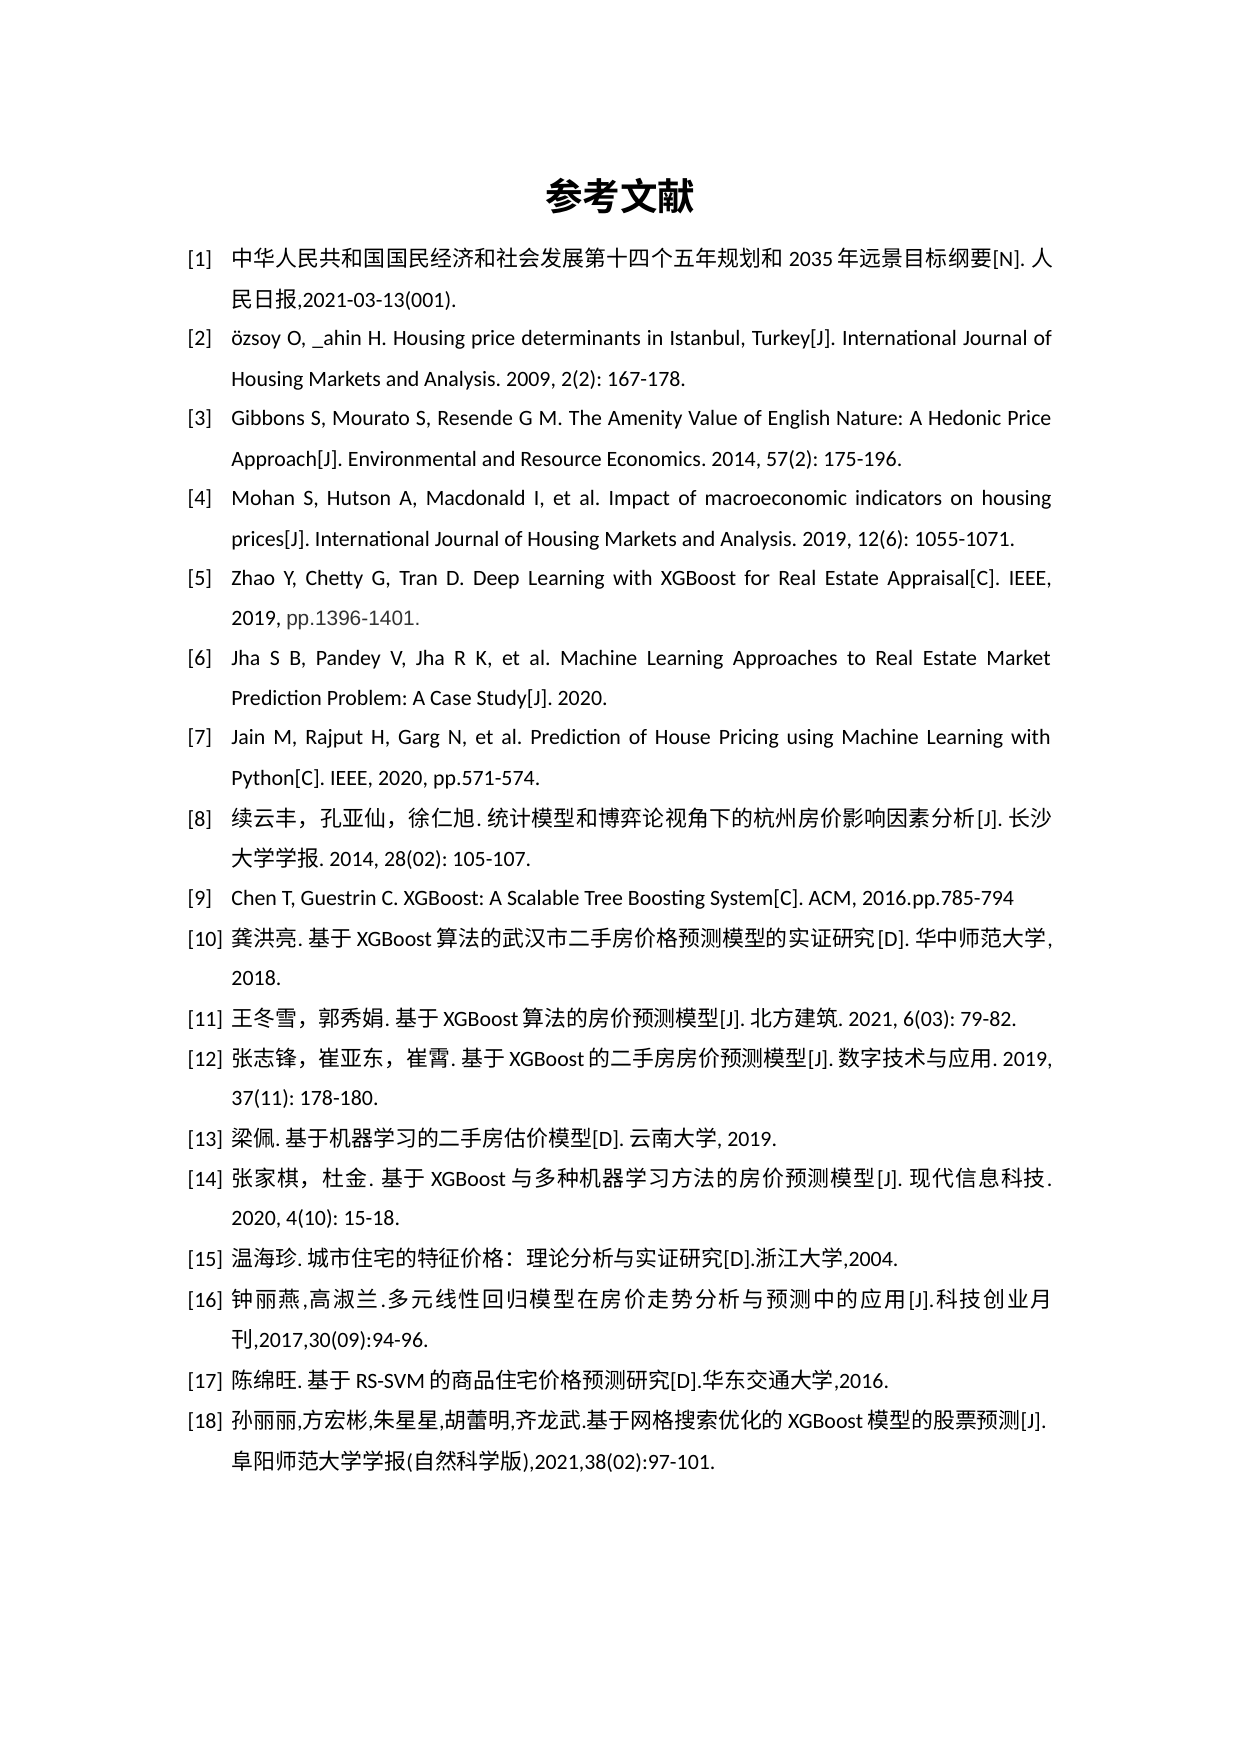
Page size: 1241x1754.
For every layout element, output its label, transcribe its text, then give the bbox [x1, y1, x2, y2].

list 龚洪亮. 基于XGBoost算法的武汉市二手房价格预测模型的实证研究[D]. 华中师范大学, 2018. [187, 921, 1053, 994]
list 张志锋，崔亚东，崔霄. 基于XGBoost的二手房房价预测模型[J]. 数字技术与应用. 2019, 37(11): 178-180. [187, 1041, 1053, 1114]
list özsoy O, _ahin H. Housing price determinants in Istanbul, Turkey[J]. International Journal of Housing Markets and Analysis. 2009, 2(2): 167-178. [187, 322, 1053, 395]
list 王冬雪，郭秀娟. 基于XGBoost算法的房价预测模型[J]. 北方建筑. 2021, 6(03): 79-82. [187, 1000, 1053, 1033]
list 续云丰，孔亚仙，徐仁旭. 统计模型和博弈论视角下的杭州房价影响因素分析[J]. 长沙大学学报. 2014, 28(02): 105-107. [187, 800, 1053, 873]
list 温海珍. 城市住宅的特征价格：理论分析与实证研究[D].浙江大学,2004. [187, 1241, 1053, 1273]
list 陈绵旺. 基于RS-SVM的商品住宅价格预测研究[D].华东交通大学,2016. [187, 1362, 1053, 1395]
list Gibbons S, Mourato S, Resende G M. The Amenity Value of English Nature: A Hedonic Price Approach[J]. Environmental and Resource Economics. 2014, 57(2): 175-196. [187, 401, 1053, 474]
list 张家棋，杜金. 基于XGBoost与多种机器学习方法的房价预测模型[J]. 现代信息科技. 2020, 4(10): 15-18. [187, 1161, 1053, 1234]
list Jha S B, Pandey V, Jha R K, et al. Machine Learning Approaches to Real Estate Market Prediction Problem: A Case Study[J]. 2020. [187, 641, 1053, 714]
list 梁佩. 基于机器学习的二手房估价模型[D]. 云南大学, 2019. [187, 1121, 1053, 1153]
list Jain M, Rajput H, Garg N, et al. Prediction of House Pricing using Machine Learning with Python[C]. IEEE, 2020, pp.571-574. [187, 721, 1053, 794]
list 钟丽燕,高淑兰.多元线性回归模型在房价走势分析与预测中的应用[J].科技创业月刊,2017,30(09):94-96. [187, 1281, 1053, 1354]
list 孙丽丽,方宏彬,朱星星,胡蕾明,齐龙武.基于网格搜索优化的XGBoost模型的股票预测[J].阜阳师范大学学报(自然科学版),2021,38(02):97-101. [187, 1403, 1053, 1476]
list Mohan S, Hutson A, Macdonald I, et al. Impact of macroeconomic indicators on housing prices[J]. International Journal of Housing Markets and Analysis. 2019, 12(6): 1055-1071. [187, 481, 1053, 554]
list Zhao Y, Chetty G, Tran D. Deep Learning with XGBoost for Real Estate Appraisal[C]. IEEE, 2019, pp.1396-1401. [187, 561, 1053, 634]
list Chen T, Guestrin C. XGBoost: A Scalable Tree Boosting System[C]. ACM, 2016.pp.785-794 [187, 881, 1053, 914]
list 中华人民共和国国民经济和社会发展第十四个五年规划和2035年远景目标纲要[N]. 人民日报,2021-03-13(001). [187, 241, 1053, 314]
subtitle 参考文献 [187, 162, 1053, 227]
